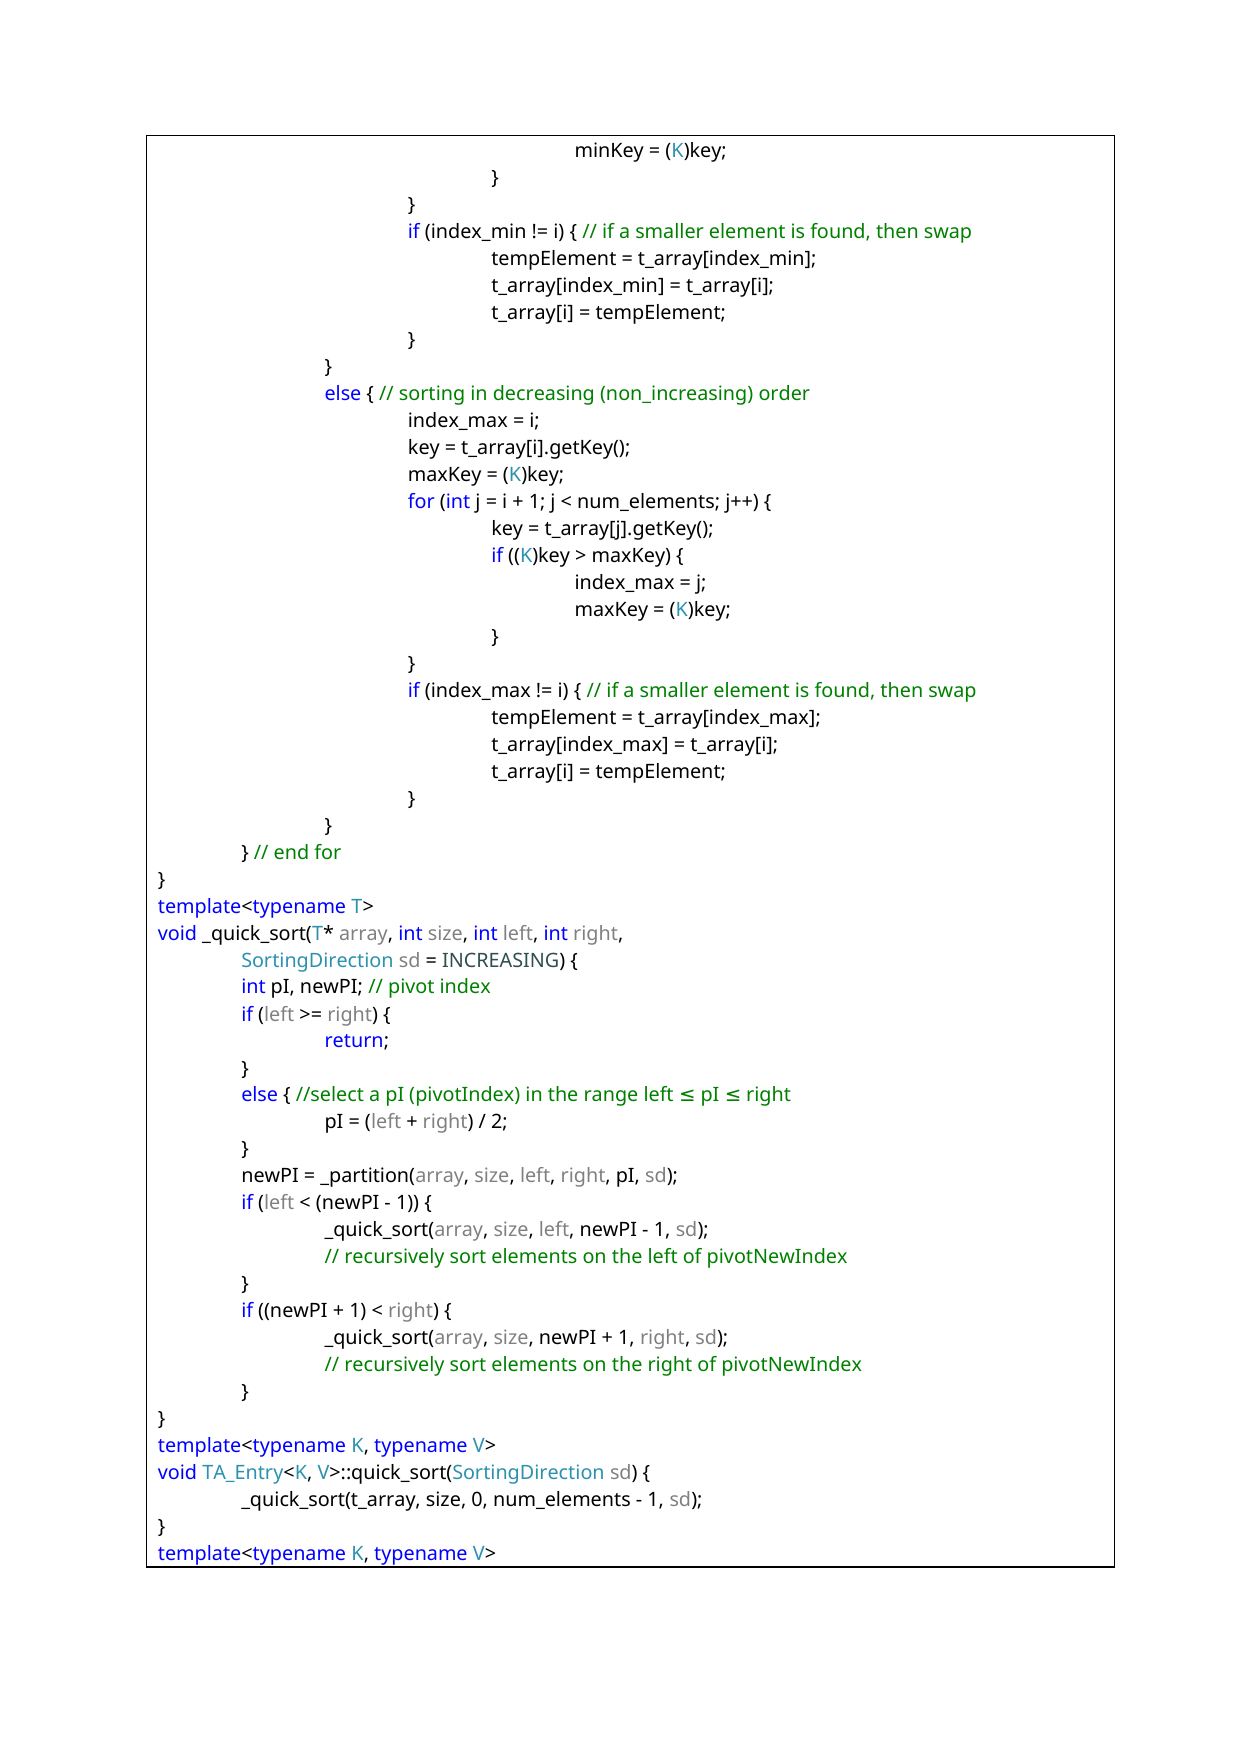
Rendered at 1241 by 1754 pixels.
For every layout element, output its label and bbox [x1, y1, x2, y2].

table_cell [147, 136, 1114, 1566]
